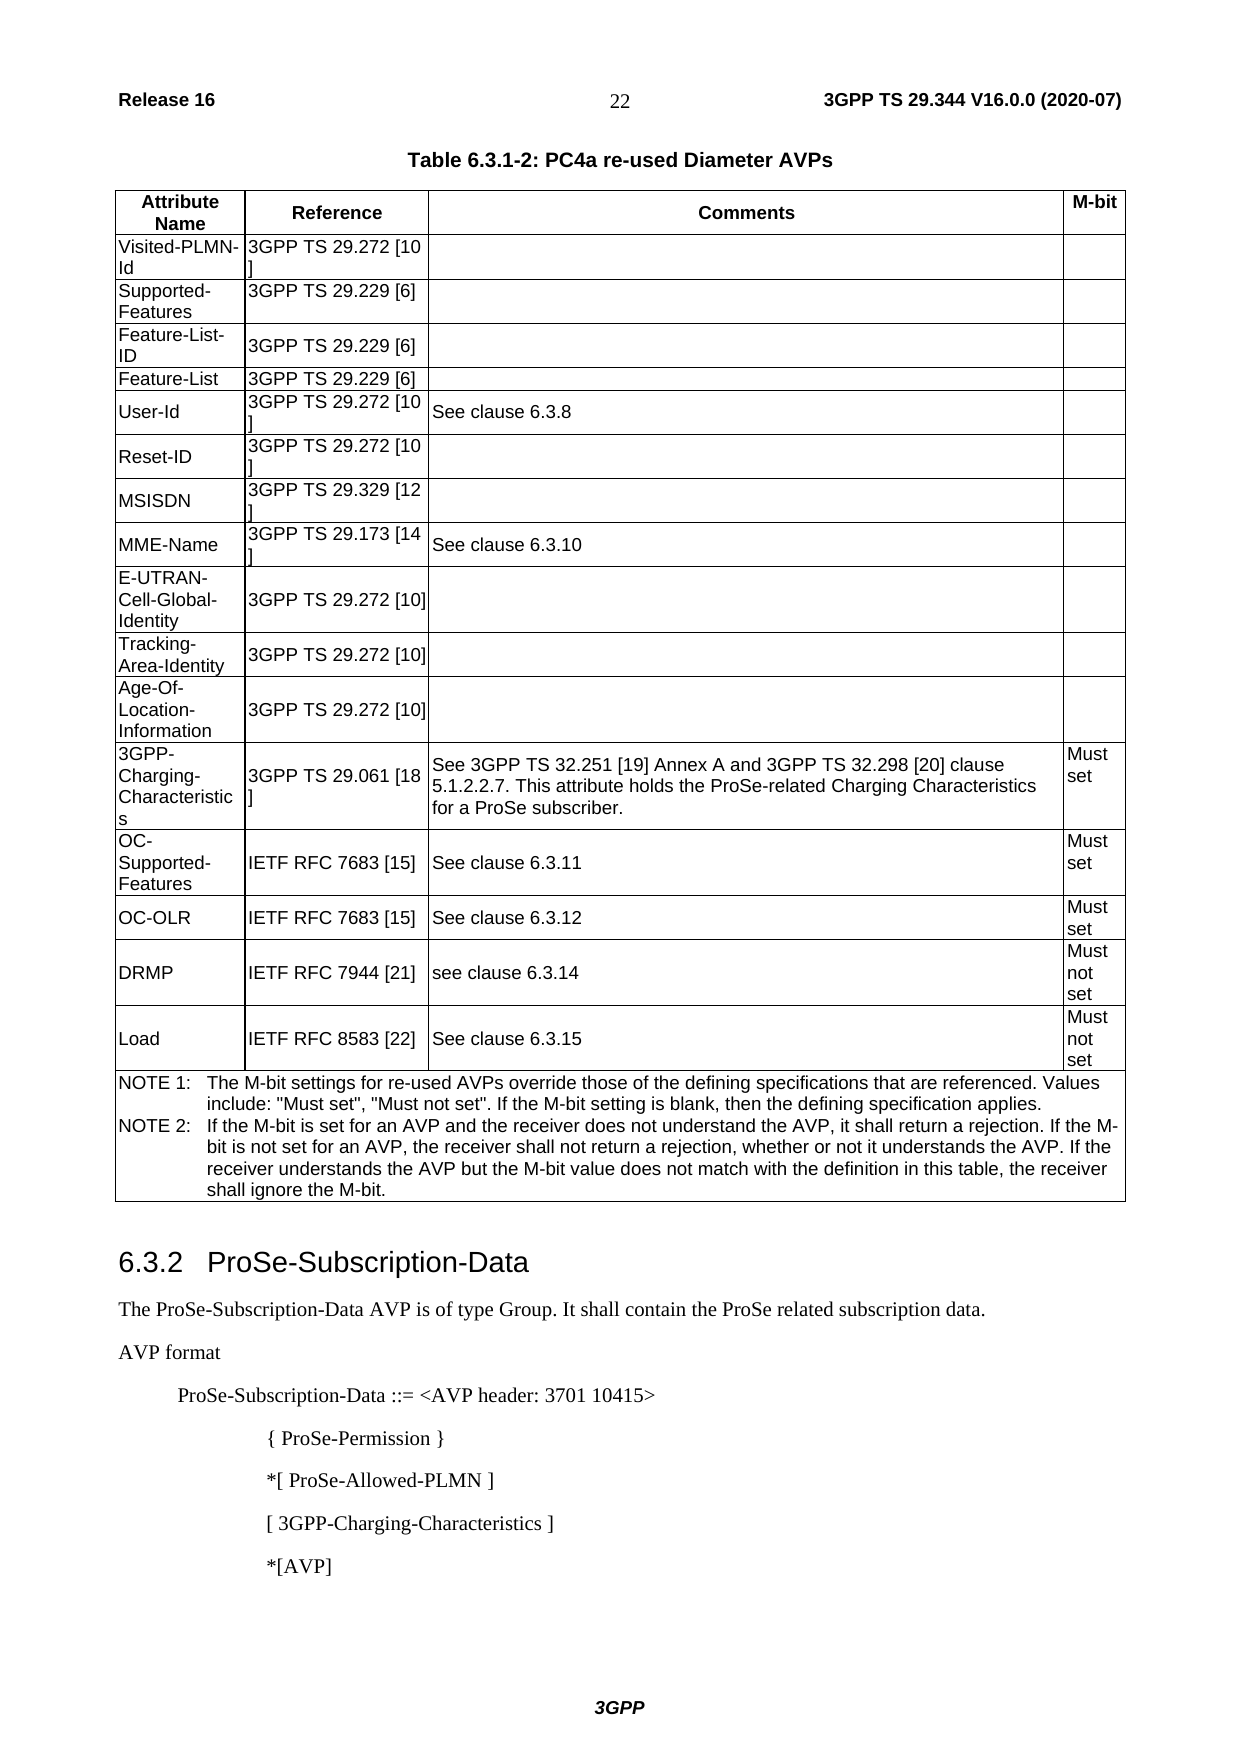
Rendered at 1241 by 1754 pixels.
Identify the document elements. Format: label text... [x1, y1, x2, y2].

table_cell 3GPP TS 29.229 [6] [246, 368, 428, 389]
table_cell User-Id [116, 391, 244, 434]
text *[AVP] [236, 1554, 1122, 1578]
table_cell See 3GPP TS 32.251 [19] Annex A and 3GPP TS 32.298 [20] clause 5.1.2.2.7. This attribute holds the ProSe-related Charging Characteristics for a ProSe subscriber. [429, 743, 1063, 829]
table_cell Load [116, 1006, 244, 1070]
table_cell [1064, 280, 1125, 323]
text *[ ProSe-Allowed-PLMN ] [266, 1468, 1122, 1492]
table_cell Must not set [1064, 940, 1125, 1005]
table_cell NOTE 1: The M-bit settings for re-used AVPs override those of the defining specifications that are referenced. Values include: "Must set", "Must not set". If the M-bit setting is blank, then the defining specification applies. NOTE 2: If the M-bit is set for an AVP and the receiver does not understand the AVP, it shall return a rejection. If the M-bit is not set for an AVP, the receiver shall not return a rejection, whether or not it understands the AVP. If the receiver understands the AVP but the M-bit value does not match with the definition in this table, the receiver shall ignore the M-bit. [116, 1071, 1125, 1201]
table_cell [429, 368, 1063, 389]
table_cell 3GPP-Charging-Characteristics [116, 743, 244, 829]
table_cell 3GPP TS 29.272 [10] [246, 391, 428, 434]
text AVP format [118, 1340, 1122, 1364]
table_cell Feature-List [116, 368, 244, 389]
table_cell [429, 677, 1063, 742]
table_cell [1064, 567, 1125, 632]
table_cell [429, 280, 1063, 323]
table_cell OC-Supported-Features [116, 830, 244, 895]
text ProSe-Subscription-Data ::= <AVP header: 3701 10415> [177, 1383, 1122, 1407]
table_cell 3GPP TS 29.272 [10] [246, 633, 428, 676]
table_cell [1064, 435, 1125, 478]
table_cell Must set [1064, 830, 1125, 895]
table_cell MME-Name [116, 523, 244, 566]
table_cell Reset-ID [116, 435, 244, 478]
table_cell See clause 6.3.10 [429, 523, 1063, 566]
table_cell See clause 6.3.15 [429, 1006, 1063, 1070]
table_cell MSISDN [116, 479, 244, 522]
table_cell [429, 235, 1063, 278]
table_cell [1064, 235, 1125, 278]
text [ 3GPP-Charging-Characteristics ] [266, 1511, 1122, 1535]
table_cell [1064, 677, 1125, 742]
table_cell Age-Of-Location-Information [116, 677, 244, 742]
table_cell [429, 567, 1063, 632]
table_cell [429, 324, 1063, 367]
table_cell [1064, 324, 1125, 367]
table_cell [1064, 368, 1125, 389]
table_cell [1064, 391, 1125, 434]
table_header Reference [246, 191, 428, 234]
table_cell 3GPP TS 29.272 [10] [246, 435, 428, 478]
table_cell [1064, 633, 1125, 676]
table_cell 3GPP TS 29.229 [6] [246, 280, 428, 323]
table_header M-bit [1064, 191, 1125, 234]
table_cell 3GPP TS 29.272 [10] [246, 677, 428, 742]
table_cell Visited-PLMN-Id [116, 235, 244, 278]
table_cell OC-OLR [116, 896, 244, 939]
table_cell [429, 479, 1063, 522]
table_cell DRMP [116, 940, 244, 1005]
table_cell Feature-List-ID [116, 324, 244, 367]
table_cell 3GPP TS 29.272 [10] [246, 235, 428, 278]
table_cell [1064, 523, 1125, 566]
table_cell [429, 435, 1063, 478]
table_cell Supported-Features [116, 280, 244, 323]
table_cell Tracking-Area-Identity [116, 633, 244, 676]
table_cell IETF RFC 7683 [15] [246, 830, 428, 895]
table_cell E-UTRAN-Cell-Global-Identity [116, 567, 244, 632]
table_cell [429, 633, 1063, 676]
subtitle 6.3.2 ProSe-Subscription-Data [118, 1245, 1122, 1278]
table_cell Must set [1064, 896, 1125, 939]
table_cell see clause 6.3.14 [429, 940, 1063, 1005]
table_cell 3GPP TS 29.229 [6] [246, 324, 428, 367]
table_cell IETF RFC 8583 [22] [246, 1006, 428, 1070]
text { ProSe-Permission } [266, 1425, 1122, 1449]
table_header Attribute Name [116, 191, 244, 234]
table_cell See clause 6.3.12 [429, 896, 1063, 939]
table_cell 3GPP TS 29.061 [18] [246, 743, 428, 829]
table_cell 3GPP TS 29.272 [10] [246, 567, 428, 632]
table_cell See clause 6.3.11 [429, 830, 1063, 895]
table_header Comments [429, 191, 1063, 234]
table_cell See clause 6.3.8 [429, 391, 1063, 434]
table_cell 3GPP TS 29.329 [12] [246, 479, 428, 522]
table_cell [1064, 479, 1125, 522]
table_cell IETF RFC 7944 [21] [246, 940, 428, 1005]
table_cell Must not set [1064, 1006, 1125, 1070]
table_cell IETF RFC 7683 [15] [246, 896, 428, 939]
text Table 6.3.1-2: PC4a re-used Diameter AVPs [118, 147, 1122, 171]
text The ProSe-Subscription-Data AVP is of type Group. It shall contain the ProSe related subscription data. [118, 1297, 1122, 1321]
table_cell Must set [1064, 743, 1125, 829]
table_cell 3GPP TS 29.173 [14] [246, 523, 428, 566]
